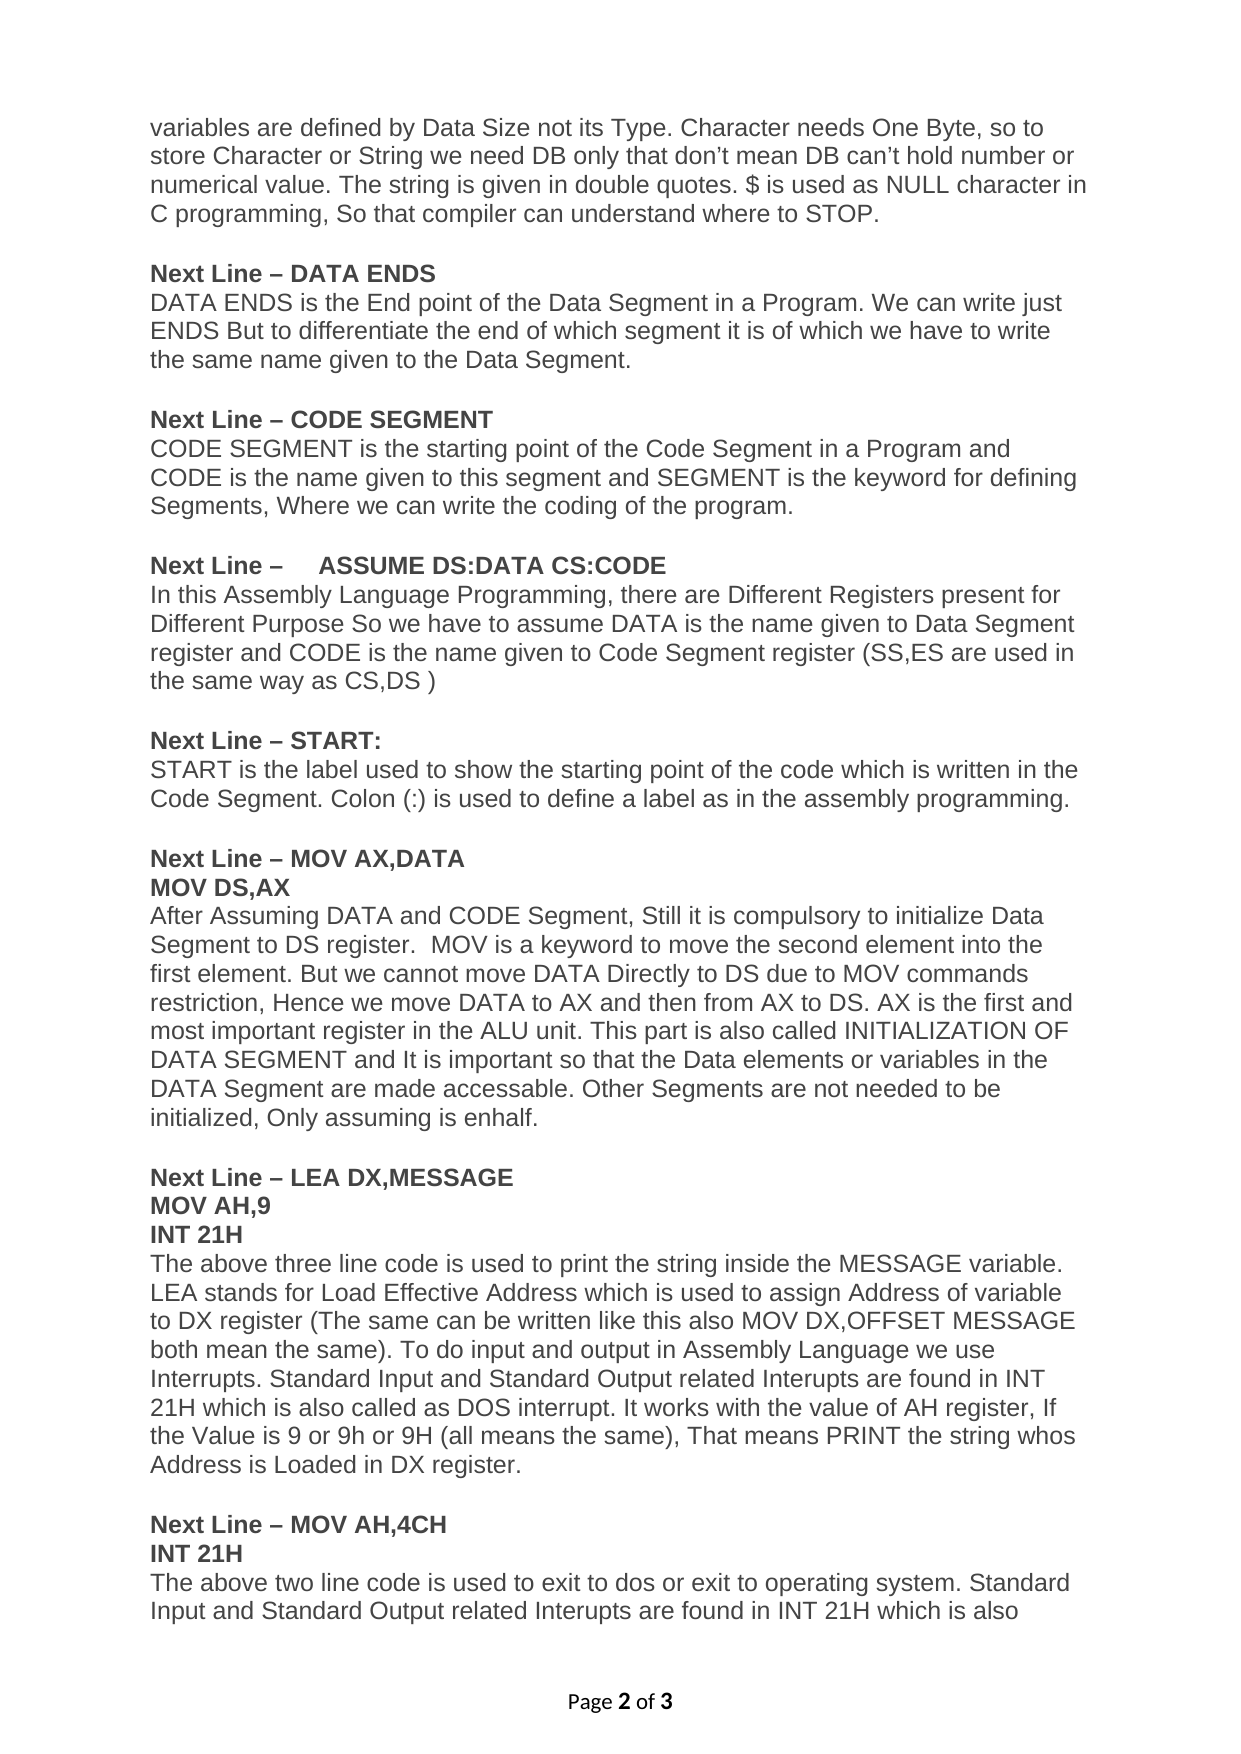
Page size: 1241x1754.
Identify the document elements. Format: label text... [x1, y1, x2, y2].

text The above three line code is used to print the string inside the MESSAGE variable. LEA stands for Load Effective Address which is used to assign Address of variable to DX register (The same can be written like this also MOV DX,OFFSET MESSAGE both mean the same). To do input and output in Assembly Language we use Interrupts. Standard Input and Standard Output related Interupts are found in INT 21H which is also called as DOS interrupt. It works with the value of AH register, If the Value is 9 or 9h or 9H (all means the same), That means PRINT the string whos Address is Loaded in DX register. [150, 1249, 1090, 1479]
text Next Line – MOV AX,DATA MOV DS,AX [150, 844, 1090, 901]
text Next Line – START: [150, 726, 1090, 755]
text Next Line – MOV AH,4CH INT 21H [150, 1510, 1090, 1567]
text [150, 112, 1090, 227]
text After Assuming DATA and CODE Segment, Still it is compulsory to initialize Data Segment to DS register. MOV is a keyword to move the second element into the first element. But we cannot move DATA Directly to DS due to MOV commands restriction, Hence we move DATA to AX and then from AX to DS. AX is the first and most important register in the ALU unit. This part is also called INITIALIZATION OF DATA SEGMENT and It is important so that the Data elements or variables in the DATA Segment are made accessable. Other Segments are not needed to be initialized, Only assuming is enhalf. [150, 901, 1090, 1131]
text Next Line – DATA ENDS [150, 259, 1090, 287]
text Next Line – LEA DX,MESSAGE MOV AH,9 INT 21H [150, 1162, 1090, 1249]
text CODE SEGMENT is the starting point of the Code Segment in a Program and CODE is the name given to this segment and SEGMENT is the keyword for defining Segments, Where we can write the coding of the program. [150, 434, 1090, 520]
text Next Line – CODE SEGMENT [150, 405, 1090, 434]
text START is the label used to show the starting point of the code which is written in the Code Segment. Colon (:) is used to define a label as in the assembly programming. [150, 755, 1090, 812]
text In this Assembly Language Programming, there are Different Registers present for Different Purpose So we have to assume DATA is the name given to Data Segment register and CODE is the name given to Code Segment register (SS,ES are used in the same way as CS,DS ) [150, 580, 1090, 695]
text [150, 1567, 1090, 1625]
text DATA ENDS is the End point of the Data Segment in a Program. We can write just ENDS But to differentiate the end of which segment it is of which we have to write the same name given to the Data Segment. [150, 287, 1090, 374]
text Next Line – ASSUME DS:DATA CS:CODE [150, 551, 1090, 580]
